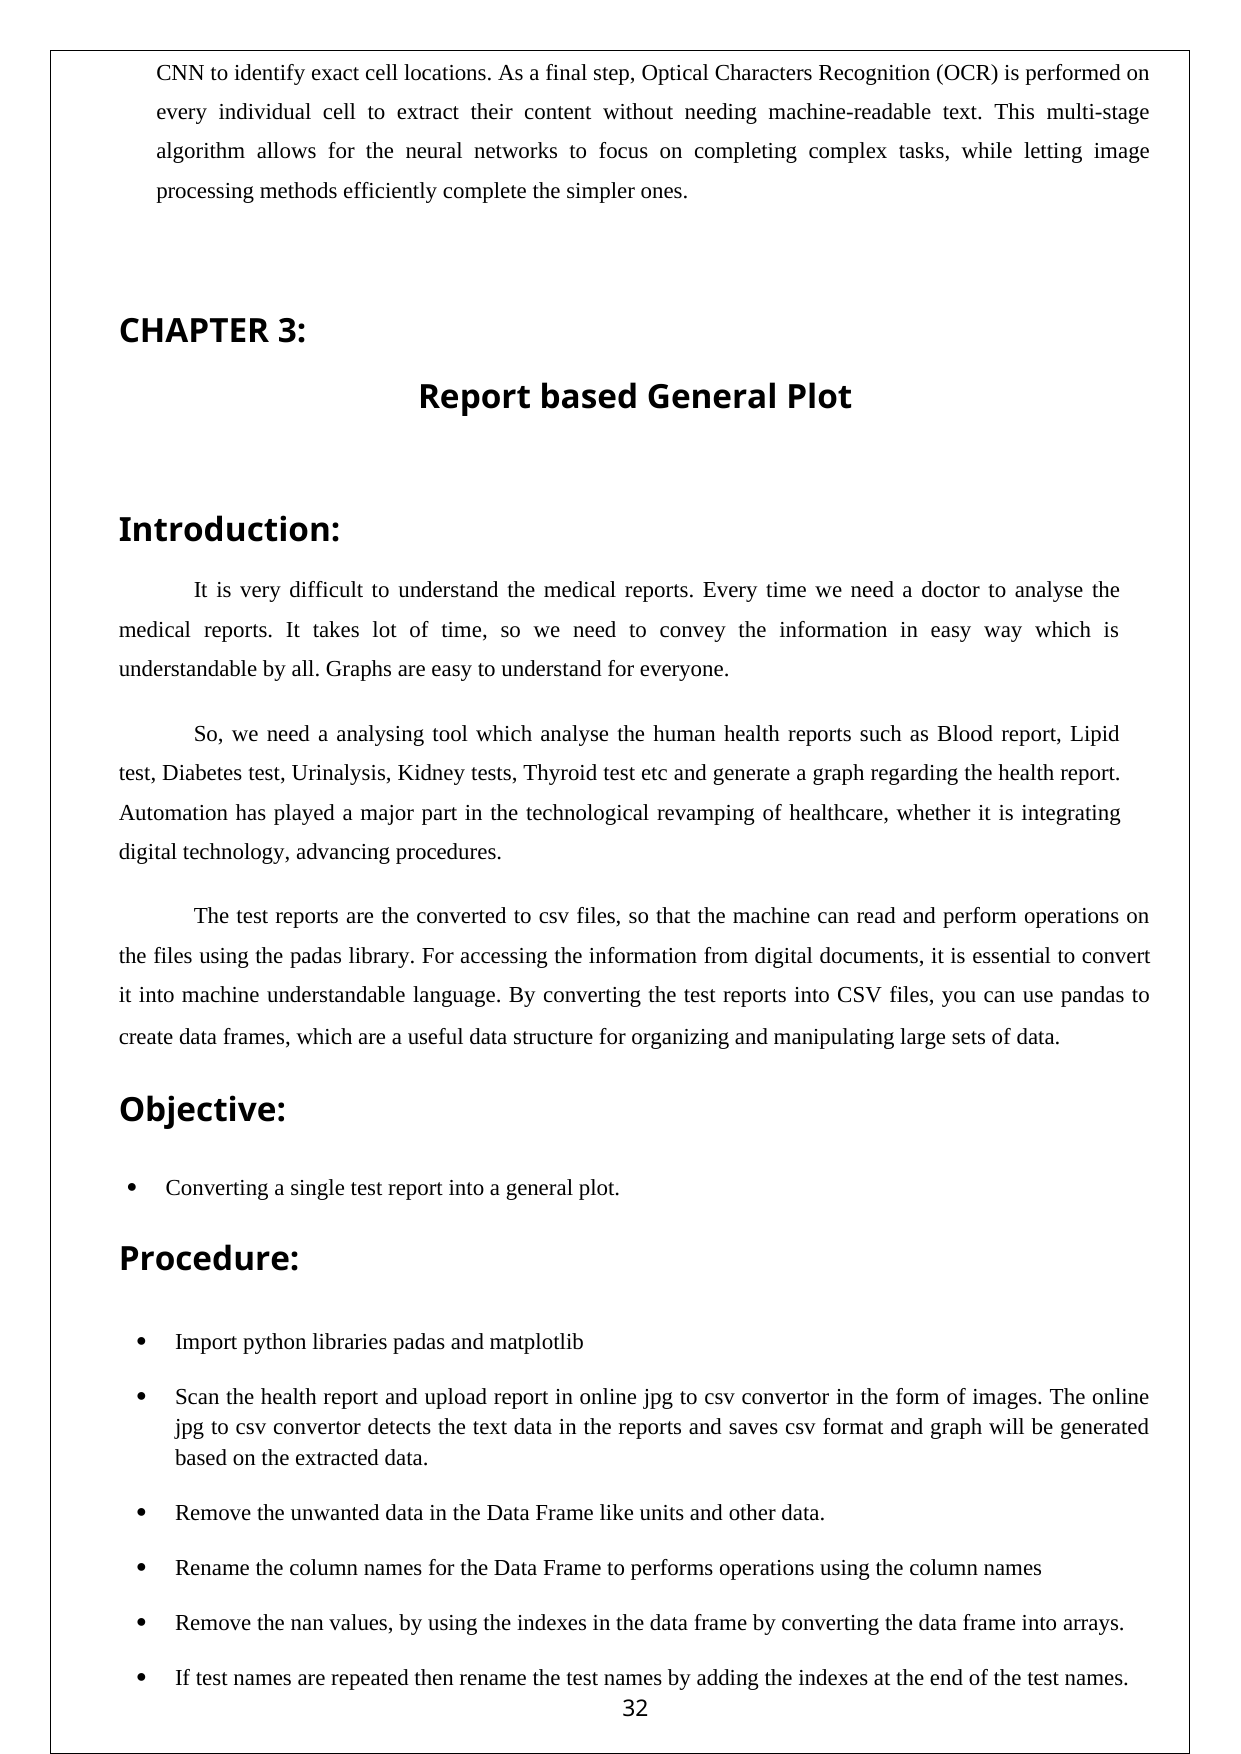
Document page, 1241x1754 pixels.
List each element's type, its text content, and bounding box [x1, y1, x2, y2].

text So, we need a analysing tool which analyse the human health reports such as Blood report, Lipid test, Diabetes test, Urinalysis, Kidney tests, Thyroid test etc and generate a graph regarding the health report. Automation has played a major part in the technological revamping of healthcare, whether it is integrating digital technology, advancing procedures. [118, 720, 1122, 864]
list Scan the health report and upload report in online jpg to csv convertor in the form of images. The online jpg to csv convertor detects the text data in the reports and saves csv format and graph will be generated based on the extracted data. [137, 1383, 1152, 1470]
text Introduction: [118, 506, 1152, 551]
list Converting a single test report into a general plot. [128, 1174, 1152, 1201]
text It is very difficult to understand the medical reports. Every time we need a doctor to analyse the medical reports. It takes lot of time, so we need to convey the information in easy way which is understandable by all. Graphs are easy to understand for everyone. [118, 576, 1122, 682]
text Report based General Plot [118, 373, 1152, 419]
list Remove the unwanted data in the Data Frame like units and other data. [137, 1499, 1152, 1525]
list Rename the column names for the Data Frame to performs operations using the column names [137, 1554, 1152, 1580]
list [118, 58, 1152, 203]
text CHAPTER 3: [118, 307, 1152, 352]
text Objective: [118, 1086, 1152, 1131]
list Import python libraries padas and matplotlib [137, 1328, 1152, 1354]
text Procedure: [118, 1235, 1152, 1280]
list If test names are repeated then rename the test names by adding the indexes at the end of the test names. [137, 1664, 1152, 1691]
list Remove the nan values, by using the indexes in the data frame by converting the data frame into arrays. [137, 1609, 1152, 1636]
text The test reports are the converted to csv files, so that the machine can read and perform operations on the files using the padas library. For accessing the information from digital documents, it is essential to convert it into machine understandable language. By converting the test reports into CSV files, you can use pandas to create data frames, which are a useful data structure for organizing and manipulating large sets of data. [118, 903, 1152, 1051]
